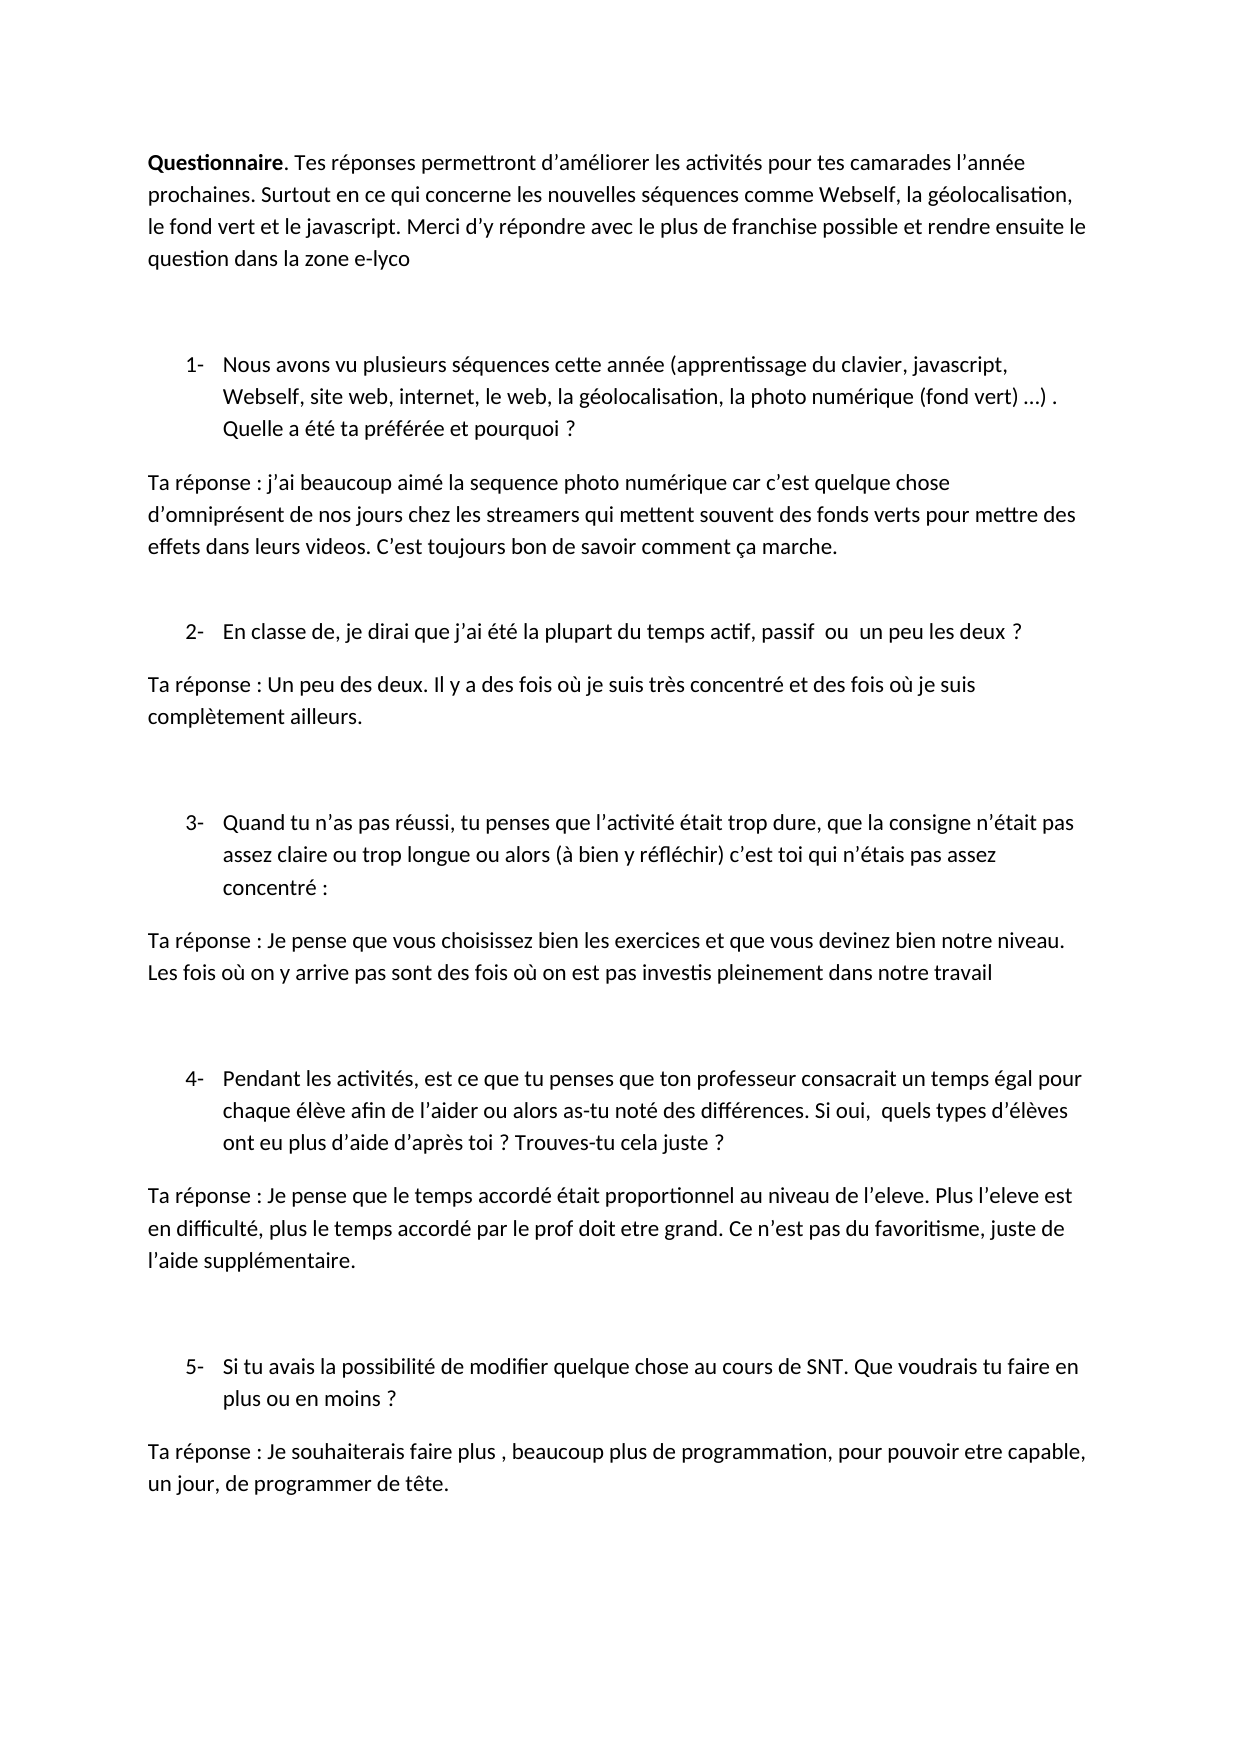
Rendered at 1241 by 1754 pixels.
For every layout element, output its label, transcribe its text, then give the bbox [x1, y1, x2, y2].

list Quand tu n’as pas réussi, tu penses que l’activité était trop dure, que la consigne n’était pas assez claire ou trop longue ou alors (à bien y réfléchir) c’est toi qui n’étais pas assez concentré : [185, 808, 1093, 901]
list Pendant les activités, est ce que tu penses que ton professeur consacrait un temps égal pour chaque élève afin de l’aider ou alors as-tu noté des différences. Si oui, quels types d’élèves ont eu plus d’aide d’après toi ? Trouves-tu cela juste ? [185, 1064, 1093, 1156]
text Ta réponse : j’ai beaucoup aimé la sequence photo numérique car c’est quelque chose d’omniprésent de nos jours chez les streamers qui mettent souvent des fonds verts pour mettre des effets dans leurs videos. C’est toujours bon de savoir comment ça marche. [148, 468, 1093, 560]
list Si tu avais la possibilité de modifier quelque chose au cours de SNT. Que voudrais tu faire en plus ou en moins ? [185, 1352, 1093, 1412]
text Ta réponse : Un peu des deux. Il y a des fois où je suis très concentré et des fois où je suis complètement ailleurs. [148, 670, 1093, 730]
list En classe de, je dirai que j’ai été la plupart du temps actif, passif ou un peu les deux ? [185, 617, 1093, 645]
text Ta réponse : Je pense que le temps accordé était proportionnel au niveau de l’eleve. Plus l’eleve est en difficulté, plus le temps accordé par le prof doit etre grand. Ce n’est pas du favoritisme, juste de l’aide supplémentaire. [148, 1181, 1093, 1274]
list Nous avons vu plusieurs séquences cette année (apprentissage du clavier, javascript, Webself, site web, internet, le web, la géolocalisation, la photo numérique (fond vert) …) . Quelle a été ta préférée et pourquoi ? [185, 350, 1093, 443]
text Questionnaire. Tes réponses permettront d’améliorer les activités pour tes camarades l’année prochaines. Surtout en ce qui concerne les nouvelles séquences comme Webself, la géolocalisation, le fond vert et le javascript. Merci d’y répondre avec le plus de franchise possible et rendre ensuite le question dans la zone e-lyco [148, 148, 1093, 272]
text Ta réponse : Je pense que vous choisissez bien les exercices et que vous devinez bien notre niveau. Les fois où on y arrive pas sont des fois où on est pas investis pleinement dans notre travail [148, 926, 1093, 986]
text Ta réponse : Je souhaiterais faire plus , beaucoup plus de programmation, pour pouvoir etre capable, un jour, de programmer de tête. [148, 1437, 1093, 1497]
